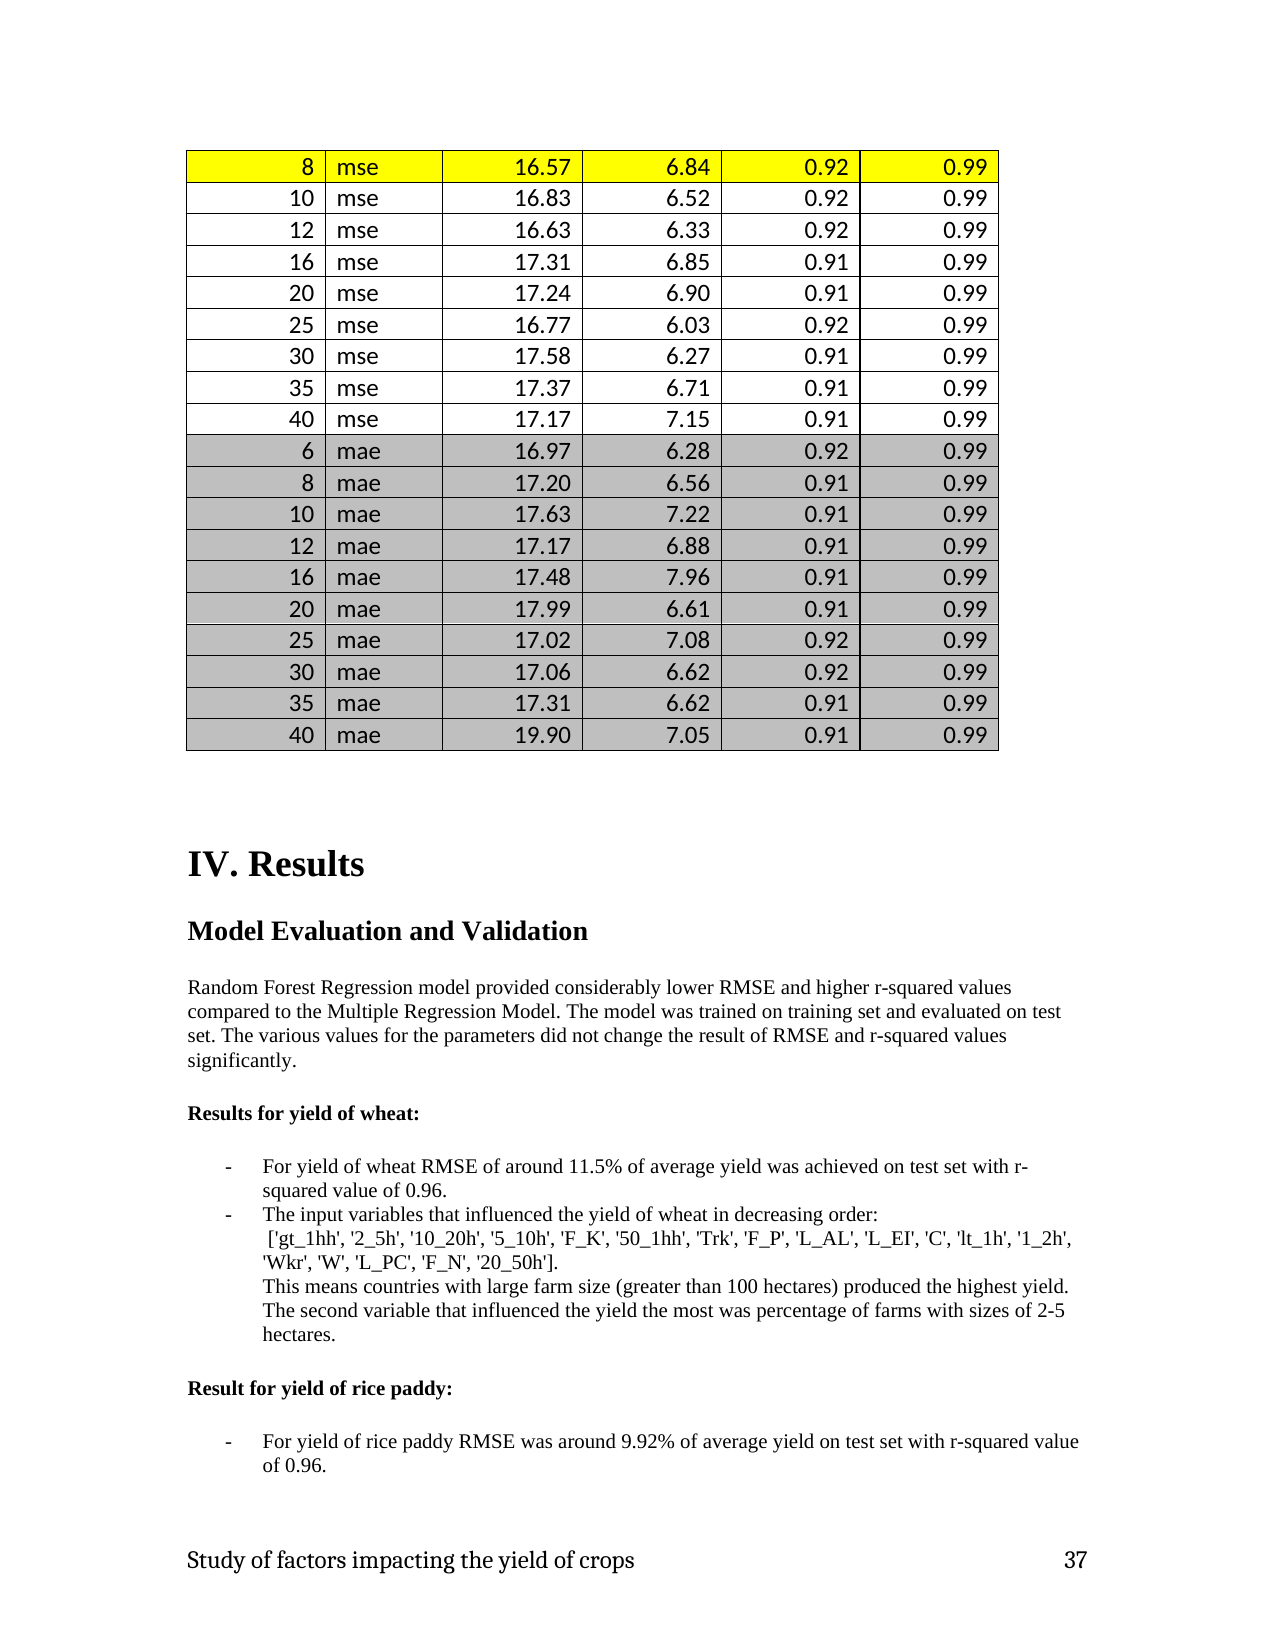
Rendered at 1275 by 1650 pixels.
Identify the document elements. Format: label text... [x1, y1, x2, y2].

table_cell 6.61 [583, 593, 721, 623]
table_cell 6.62 [583, 688, 721, 718]
table_cell 8 [187, 467, 325, 497]
table_cell 30 [187, 340, 325, 371]
table_cell mae [326, 561, 442, 592]
table_cell 0.99 [861, 656, 998, 687]
table_cell 6.52 [583, 183, 721, 213]
table_cell 0.99 [861, 561, 998, 592]
table_cell 17.02 [443, 625, 582, 655]
table_cell mae [326, 498, 442, 529]
table_cell 0.91 [722, 372, 859, 402]
table_cell 35 [187, 688, 325, 718]
table_cell 40 [187, 404, 325, 434]
table_cell 7.22 [583, 498, 721, 529]
table_cell 6.71 [583, 372, 721, 402]
text ['gt_1hh', '2_5h', '10_20h', '5_10h', 'F_K', '50_1hh', 'Trk', 'F_P', 'L_AL', 'L_EI', 'C', 'lt_1h', '1_2h', 'Wkr', 'W', 'L_PC', 'F_N', '20_50h']. [262, 1226, 1087, 1274]
table_cell 0.92 [722, 151, 859, 182]
table_cell 16.83 [443, 183, 582, 213]
table_cell 0.99 [861, 719, 998, 750]
table_cell 7.15 [583, 404, 721, 434]
table_cell 0.91 [722, 467, 859, 497]
table_cell 0.99 [861, 467, 998, 497]
table_cell 19.90 [443, 719, 582, 750]
table_cell mse [326, 309, 442, 339]
table_cell 17.31 [443, 246, 582, 276]
text Result for yield of rice paddy: [187, 1376, 1087, 1400]
table_cell 0.99 [861, 340, 998, 371]
table_cell 16 [187, 246, 325, 276]
table_cell 7.96 [583, 561, 721, 592]
text Model Evaluation and Validation [187, 914, 1087, 946]
table_cell mae [326, 593, 442, 623]
table_cell 6.28 [583, 435, 721, 466]
table_cell 12 [187, 214, 325, 245]
table_cell 17.17 [443, 404, 582, 434]
table_cell 17.37 [443, 372, 582, 402]
table_cell 0.91 [722, 498, 859, 529]
table_cell 0.99 [861, 498, 998, 529]
table_cell 0.92 [722, 214, 859, 245]
table_cell 10 [187, 498, 325, 529]
table_cell 7.08 [583, 625, 721, 655]
table_cell 17.58 [443, 340, 582, 371]
table_cell mae [326, 625, 442, 655]
table_cell 0.99 [861, 309, 998, 339]
table_cell 6.62 [583, 656, 721, 687]
table_cell 6.33 [583, 214, 721, 245]
table_cell 0.99 [861, 530, 998, 560]
table_cell 16.77 [443, 309, 582, 339]
table_cell 6.90 [583, 277, 721, 308]
table_cell 0.92 [722, 435, 859, 466]
table_cell 0.91 [722, 561, 859, 592]
table_cell mse [326, 404, 442, 434]
table_cell 0.99 [861, 435, 998, 466]
table_cell mae [326, 688, 442, 718]
table_cell 0.99 [861, 404, 998, 434]
table_cell 17.99 [443, 593, 582, 623]
table_cell 0.91 [722, 688, 859, 718]
table_cell 16 [187, 561, 325, 592]
table_cell mse [326, 183, 442, 213]
table_cell 0.99 [861, 246, 998, 276]
table_cell 0.99 [861, 151, 998, 182]
table_cell 12 [187, 530, 325, 560]
table_cell 17.48 [443, 561, 582, 592]
table_cell 0.91 [722, 277, 859, 308]
table_cell mse [326, 151, 442, 182]
table_cell 17.17 [443, 530, 582, 560]
table_cell 6.84 [583, 151, 721, 182]
list The input variables that influenced the yield of wheat in decreasing order: [225, 1202, 1087, 1226]
text IV. Results [187, 841, 1087, 884]
table_cell 16.63 [443, 214, 582, 245]
list For yield of rice paddy RMSE was around 9.92% of average yield on test set with r-squared value of 0.96. [225, 1429, 1087, 1477]
table_cell 30 [187, 656, 325, 687]
table_cell 0.99 [861, 593, 998, 623]
table_cell mae [326, 656, 442, 687]
table_cell 0.91 [722, 404, 859, 434]
table_cell 6.03 [583, 309, 721, 339]
table_cell 0.99 [861, 688, 998, 718]
table_cell 0.92 [722, 625, 859, 655]
table_cell 0.99 [861, 625, 998, 655]
list For yield of wheat RMSE of around 11.5% of average yield was achieved on test set with r-squared value of 0.96. [225, 1154, 1087, 1202]
table_cell 0.99 [861, 372, 998, 402]
table_cell mse [326, 372, 442, 402]
table_cell 6 [187, 435, 325, 466]
table_cell 40 [187, 719, 325, 750]
table_cell 0.91 [722, 246, 859, 276]
table_cell mae [326, 530, 442, 560]
table_cell 20 [187, 593, 325, 623]
table_cell 17.31 [443, 688, 582, 718]
table_cell 0.92 [722, 656, 859, 687]
text Random Forest Regression model provided considerably lower RMSE and higher r-squared values compared to the Multiple Regression Model. The model was trained on training set and evaluated on test set. The various values for the parameters did not change the result of RMSE and r-squared values significantly. [187, 975, 1087, 1072]
table_cell 0.92 [722, 183, 859, 213]
table_cell 6.88 [583, 530, 721, 560]
text This means countries with large farm size (greater than 100 hectares) produced the highest yield. The second variable that influenced the yield the most was percentage of farms with sizes of 2-5 hectares. [262, 1274, 1087, 1346]
table_cell 8 [187, 151, 325, 182]
table_cell 35 [187, 372, 325, 402]
table_cell 17.24 [443, 277, 582, 308]
text Results for yield of wheat: [187, 1101, 1087, 1125]
table_cell 6.27 [583, 340, 721, 371]
table_cell 17.20 [443, 467, 582, 497]
table_cell 25 [187, 309, 325, 339]
table_cell 25 [187, 625, 325, 655]
table_cell 0.91 [722, 530, 859, 560]
table_cell 0.91 [722, 340, 859, 371]
table_cell 20 [187, 277, 325, 308]
table_cell mse [326, 246, 442, 276]
table_cell mse [326, 277, 442, 308]
table_cell mse [326, 214, 442, 245]
table_cell 0.99 [861, 214, 998, 245]
table_cell 6.56 [583, 467, 721, 497]
table_cell mae [326, 467, 442, 497]
table_cell mae [326, 719, 442, 750]
table_cell 0.99 [861, 277, 998, 308]
table_cell 0.92 [722, 309, 859, 339]
table_cell mse [326, 340, 442, 371]
table_cell mae [326, 435, 442, 466]
table_cell 0.91 [722, 593, 859, 623]
table_cell 16.57 [443, 151, 582, 182]
table_cell 17.63 [443, 498, 582, 529]
table_cell 0.91 [722, 719, 859, 750]
table_cell 6.85 [583, 246, 721, 276]
table_cell 17.06 [443, 656, 582, 687]
table_cell 16.97 [443, 435, 582, 466]
table_cell 10 [187, 183, 325, 213]
table_cell 7.05 [583, 719, 721, 750]
table_cell 0.99 [861, 183, 998, 213]
